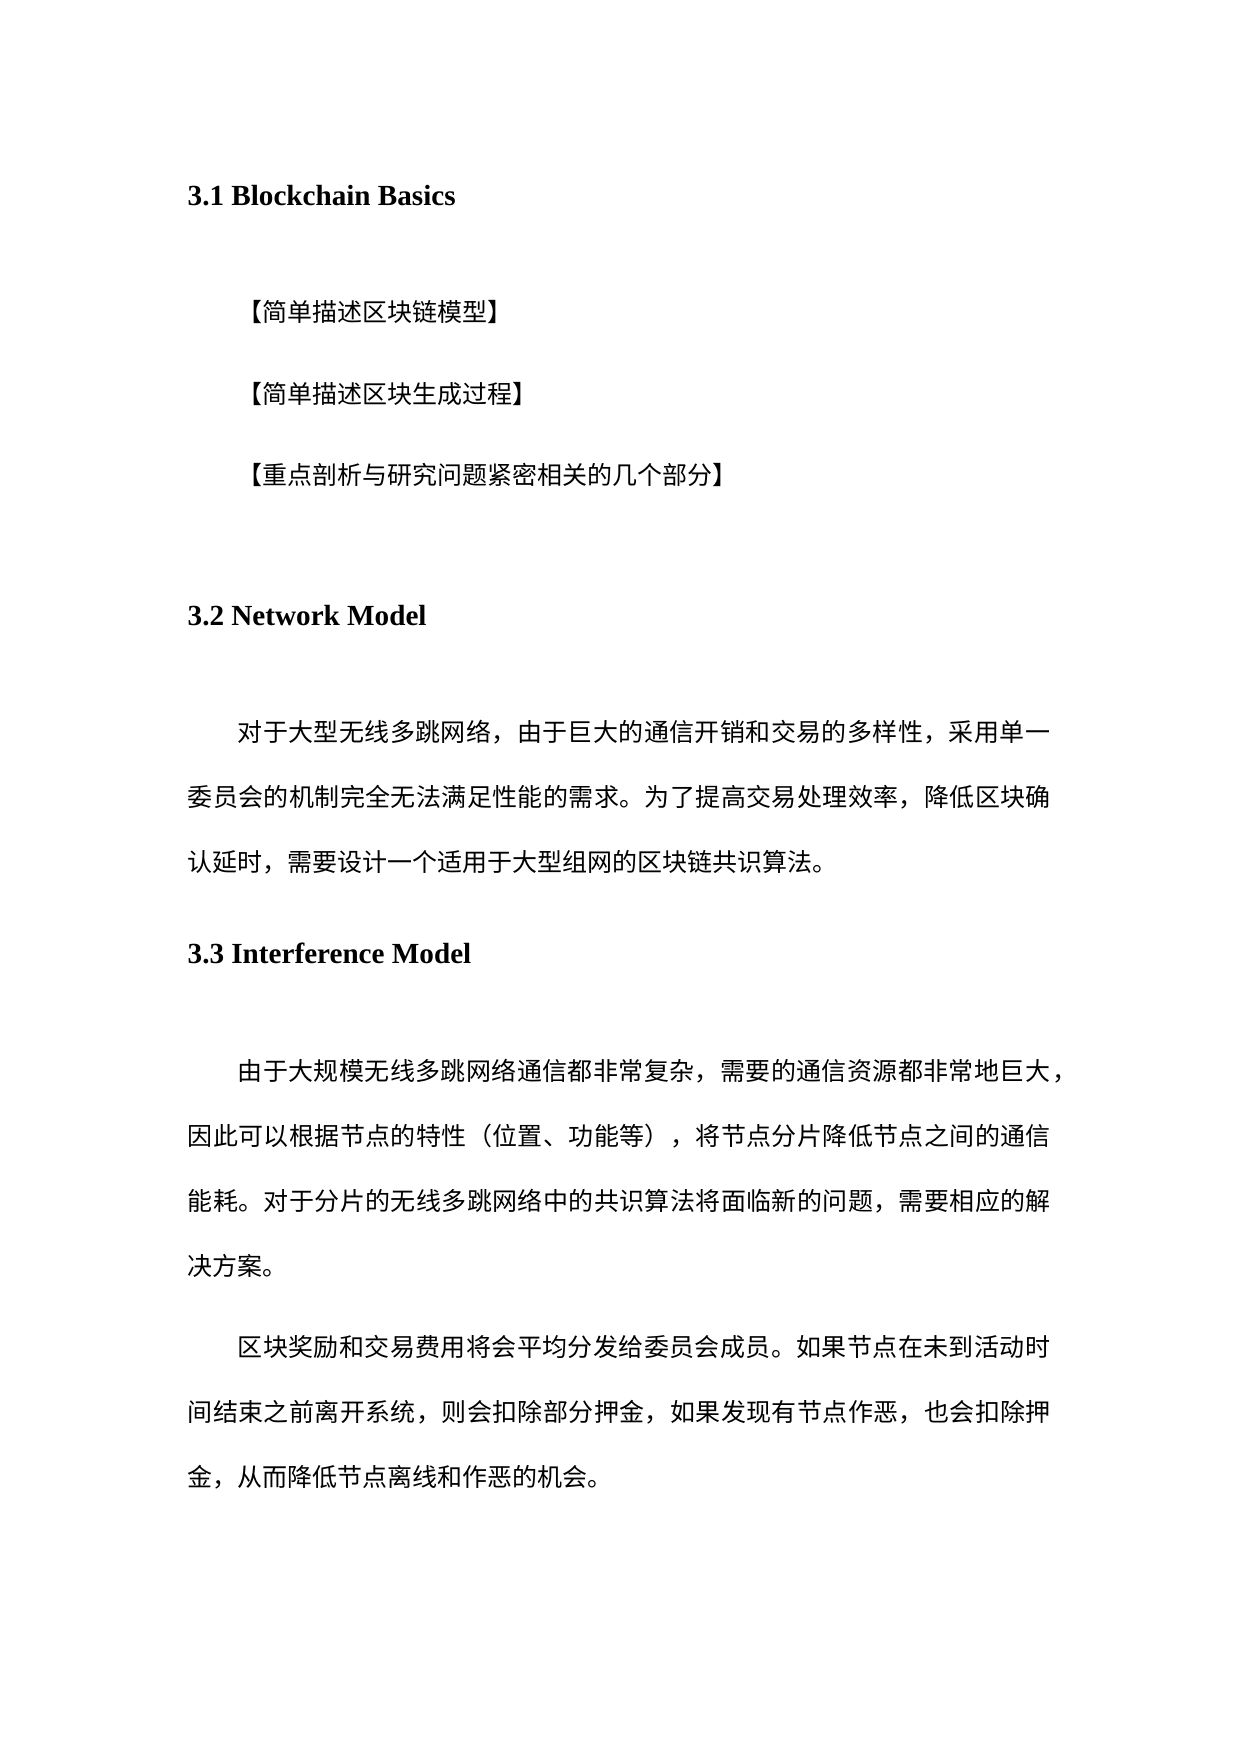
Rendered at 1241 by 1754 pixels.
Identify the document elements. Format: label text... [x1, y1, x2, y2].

text 【简单描述区块链模型】 [187, 278, 1053, 343]
text 【重点剖析与研究问题紧密相关的几个部分】 [187, 441, 1053, 506]
subtitle 3.2 Network Model [187, 582, 1053, 647]
text 由于大规模无线多跳网络通信都非常复杂，需要的通信资源都非常地巨大，因此可以根据节点的特性（位置、功能等），将节点分片降低节点之间的通信能耗。对于分片的无线多跳网络中的共识算法将面临新的问题，需要相应的解决方案。 [187, 1037, 1053, 1297]
subtitle 3.1 Blockchain Basics [187, 162, 1053, 227]
text 对于大型无线多跳网络，由于巨大的通信开销和交易的多样性，采用单一委员会的机制完全无法满足性能的需求。为了提高交易处理效率，降低区块确认延时，需要设计一个适用于大型组网的区块链共识算法。 [187, 698, 1053, 893]
subtitle 3.3 Interference Model [187, 921, 1053, 986]
text 【简单描述区块生成过程】 [187, 360, 1053, 425]
text 区块奖励和交易费用将会平均分发给委员会成员。如果节点在未到活动时间结束之前离开系统，则会扣除部分押金，如果发现有节点作恶，也会扣除押金，从而降低节点离线和作恶的机会。 [187, 1313, 1053, 1508]
